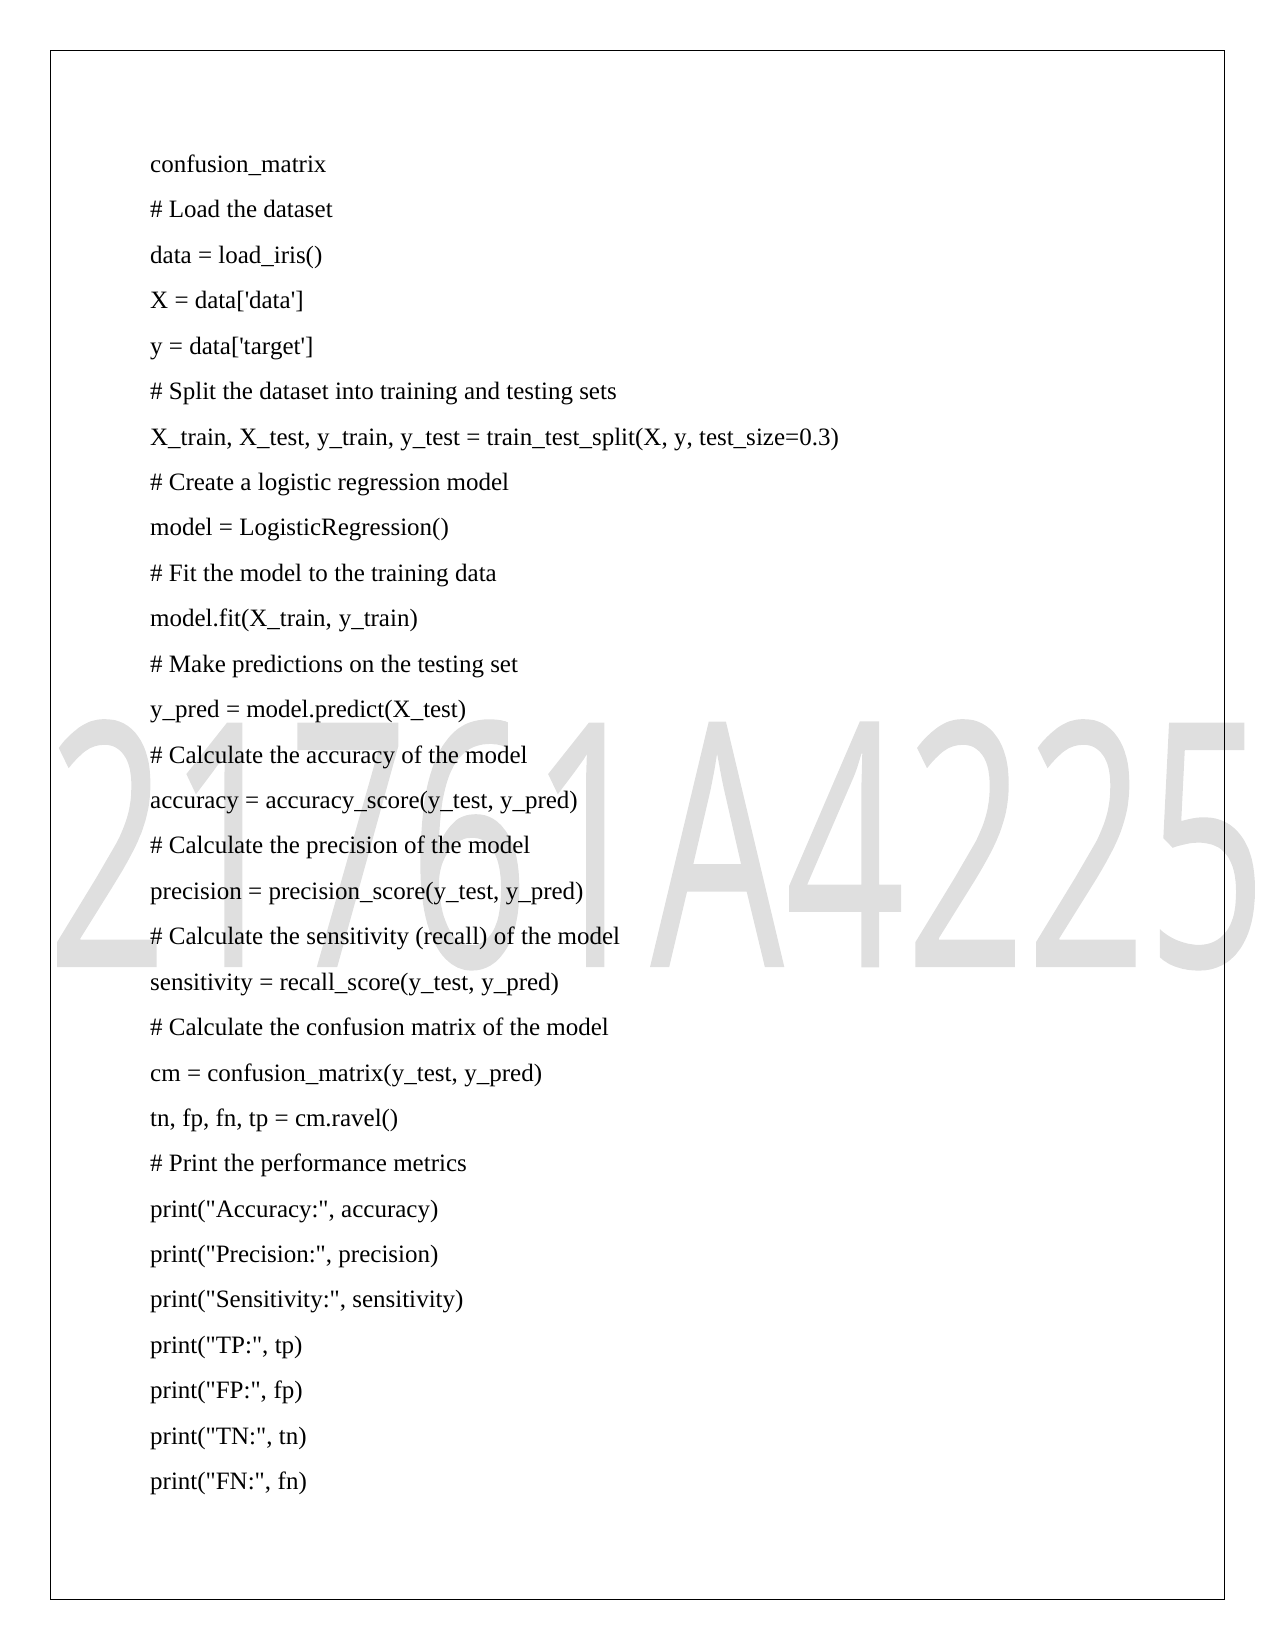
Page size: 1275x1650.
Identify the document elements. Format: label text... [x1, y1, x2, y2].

text # Fit the model to the training data model.fit(X_train, y_train) [150, 558, 497, 632]
text # Calculate the sensitivity (recall) of the model sensitivity = recall_score(y_test, y_pred) [150, 921, 677, 996]
text print("FN:", fn) [150, 1466, 1185, 1495]
text model = LogisticRegression() [150, 512, 1185, 541]
text # Make predictions on the testing set y_pred = model.predict(X_test) [150, 649, 518, 723]
text print("TN:", tn) [150, 1421, 1185, 1449]
text # Split the dataset into training and testing sets [150, 376, 1185, 405]
text X_train, X_test, y_train, y_test = train_test_split(X, y, test_size=0.3) # Create a logistic regression model [150, 422, 839, 496]
text confusion_matrix # Load the dataset data = load_iris() X = data['data'] [150, 149, 333, 314]
text y = data['target'] [150, 331, 1185, 360]
text # Calculate the accuracy of the model accuracy = accuracy_score(y_test, y_pred) # Calculate the precision of the model precision = precision_score(y_test, y_pred) [150, 740, 584, 905]
text print("FP:", fp) [150, 1376, 1185, 1404]
text # Print the performance metrics print("Accuracy:", accuracy) print("Precision:", precision) print("Sensitivity:", sensitivity) print("TP:", tp) [150, 1148, 467, 1359]
text # Calculate the confusion matrix of the model cm = confusion_matrix(y_test, y_pred) [150, 1012, 611, 1086]
text tn, fp, fn, tp = cm.ravel() [150, 1103, 1185, 1132]
